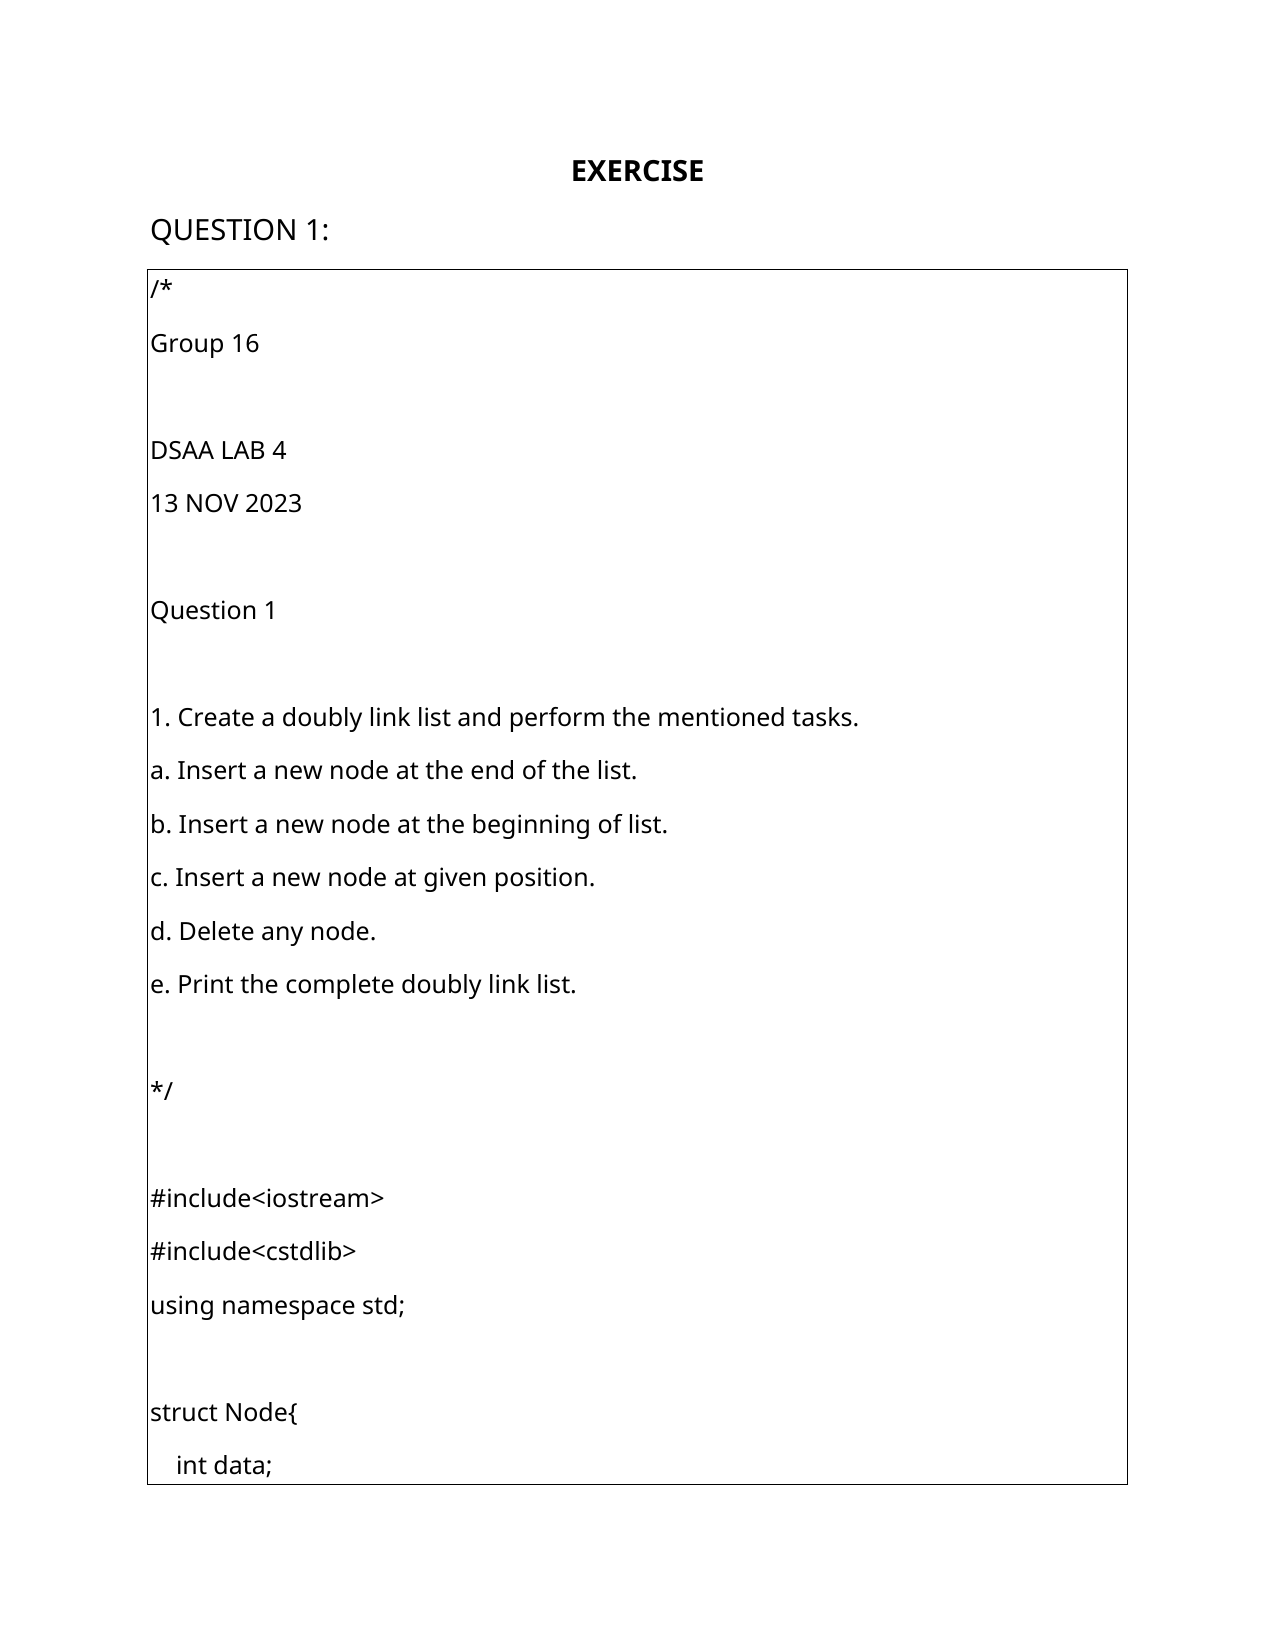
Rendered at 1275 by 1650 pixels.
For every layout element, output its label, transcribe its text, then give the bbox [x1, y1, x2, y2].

text int data; [148, 1444, 1127, 1484]
text c. Insert a new node at given position. [148, 857, 1127, 894]
text EXERCISE [150, 150, 1125, 190]
text QUESTION 1: [150, 209, 1125, 249]
text #include<cstdlib> [148, 1231, 1127, 1268]
text 13 NOV 2023 [148, 483, 1127, 520]
text struct Node{ [148, 1391, 1127, 1428]
text using namespace std; [148, 1284, 1127, 1321]
text */ [148, 1071, 1127, 1108]
text e. Print the complete doubly link list. [148, 964, 1127, 1001]
text #include<iostream> [148, 1177, 1127, 1214]
text DSAA LAB 4 [148, 429, 1127, 466]
text a. Insert a new node at the end of the list. [148, 750, 1127, 787]
text b. Insert a new node at the beginning of list. [148, 803, 1127, 841]
text /* [148, 270, 1127, 306]
text d. Delete any node. [148, 910, 1127, 947]
text Question 1 [148, 589, 1127, 627]
text 1. Create a doubly link list and perform the mentioned tasks. [148, 696, 1127, 734]
text Group 16 [148, 322, 1127, 359]
